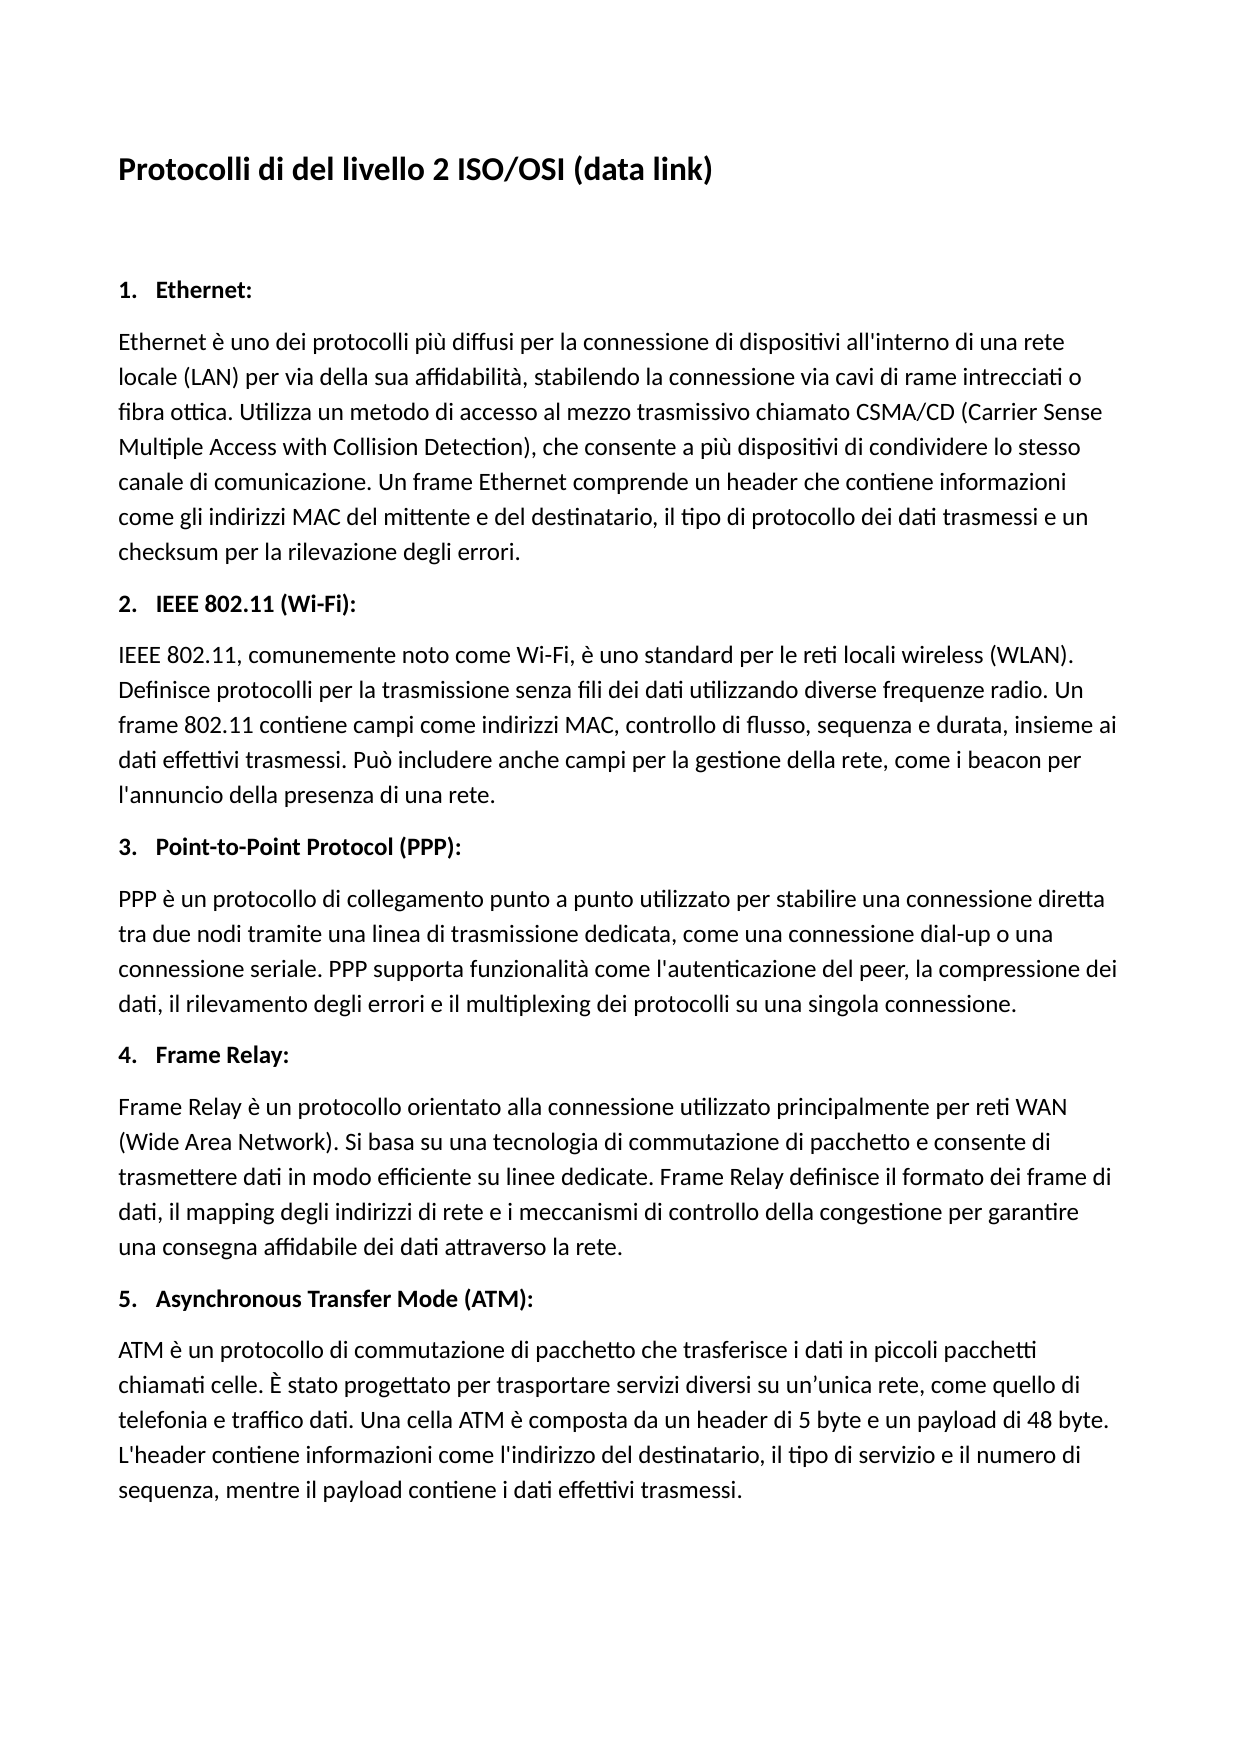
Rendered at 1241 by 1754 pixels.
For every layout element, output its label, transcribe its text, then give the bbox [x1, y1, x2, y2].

list Frame Relay: [118, 1039, 1122, 1070]
text Ethernet è uno dei protocolli più diffusi per la connessione di dispositivi all'interno di una rete locale (LAN) per via della sua affidabilità, stabilendo la connessione via cavi di rame intrecciati o fibra ottica. Utilizza un metodo di accesso al mezzo trasmissivo chiamato CSMA/CD (Carrier Sense Multiple Access with Collision Detection), che consente a più dispositivi di condividere lo stesso canale di comunicazione. Un frame Ethernet comprende un header che contiene informazioni come gli indirizzi MAC del mittente e del destinatario, il tipo di protocollo dei dati trasmessi e un checksum per la rilevazione degli errori. [118, 326, 1122, 567]
list IEEE 802.11 (Wi-Fi): [118, 588, 1122, 618]
text Frame Relay è un protocollo orientato alla connessione utilizzato principalmente per reti WAN (Wide Area Network). Si basa su una tecnologia di commutazione di pacchetto e consente di trasmettere dati in modo efficiente su linee dedicate. Frame Relay definisce il formato dei frame di dati, il mapping degli indirizzi di rete e i meccanismi di controllo della congestione per garantire una consegna affidabile dei dati attraverso la rete. [118, 1091, 1122, 1262]
list Asynchronous Transfer Mode (ATM): [118, 1283, 1122, 1313]
list Point-to-Point Protocol (PPP): [118, 831, 1122, 862]
text PPP è un protocollo di collegamento punto a punto utilizzato per stabilire una connessione diretta tra due nodi tramite una linea di trasmissione dedicata, come una connessione dial-up o una connessione seriale. PPP supporta funzionalità come l'autenticazione del peer, la compressione dei dati, il rilevamento degli errori e il multiplexing dei protocolli su una singola connessione. [118, 883, 1122, 1018]
text ATM è un protocollo di commutazione di pacchetto che trasferisce i dati in piccoli pacchetti chiamati celle. È stato progettato per trasportare servizi diversi su un’unica rete, come quello di telefonia e traffico dati. Una cella ATM è composta da un header di 5 byte e un payload di 48 byte. L'header contiene informazioni come l'indirizzo del destinatario, il tipo di servizio e il numero di sequenza, mentre il payload contiene i dati effettivi trasmessi. [118, 1334, 1122, 1505]
text Protocolli di del livello 2 ISO/OSI (data link) [118, 148, 1122, 188]
text IEEE 802.11, comunemente noto come Wi-Fi, è uno standard per le reti locali wireless (WLAN). Definisce protocolli per la trasmissione senza fili dei dati utilizzando diverse frequenze radio. Un frame 802.11 contiene campi come indirizzi MAC, controllo di flusso, sequenza e durata, insieme ai dati effettivi trasmessi. Può includere anche campi per la gestione della rete, come i beacon per l'annuncio della presenza di una rete. [118, 639, 1122, 810]
list Ethernet: [118, 274, 1122, 305]
